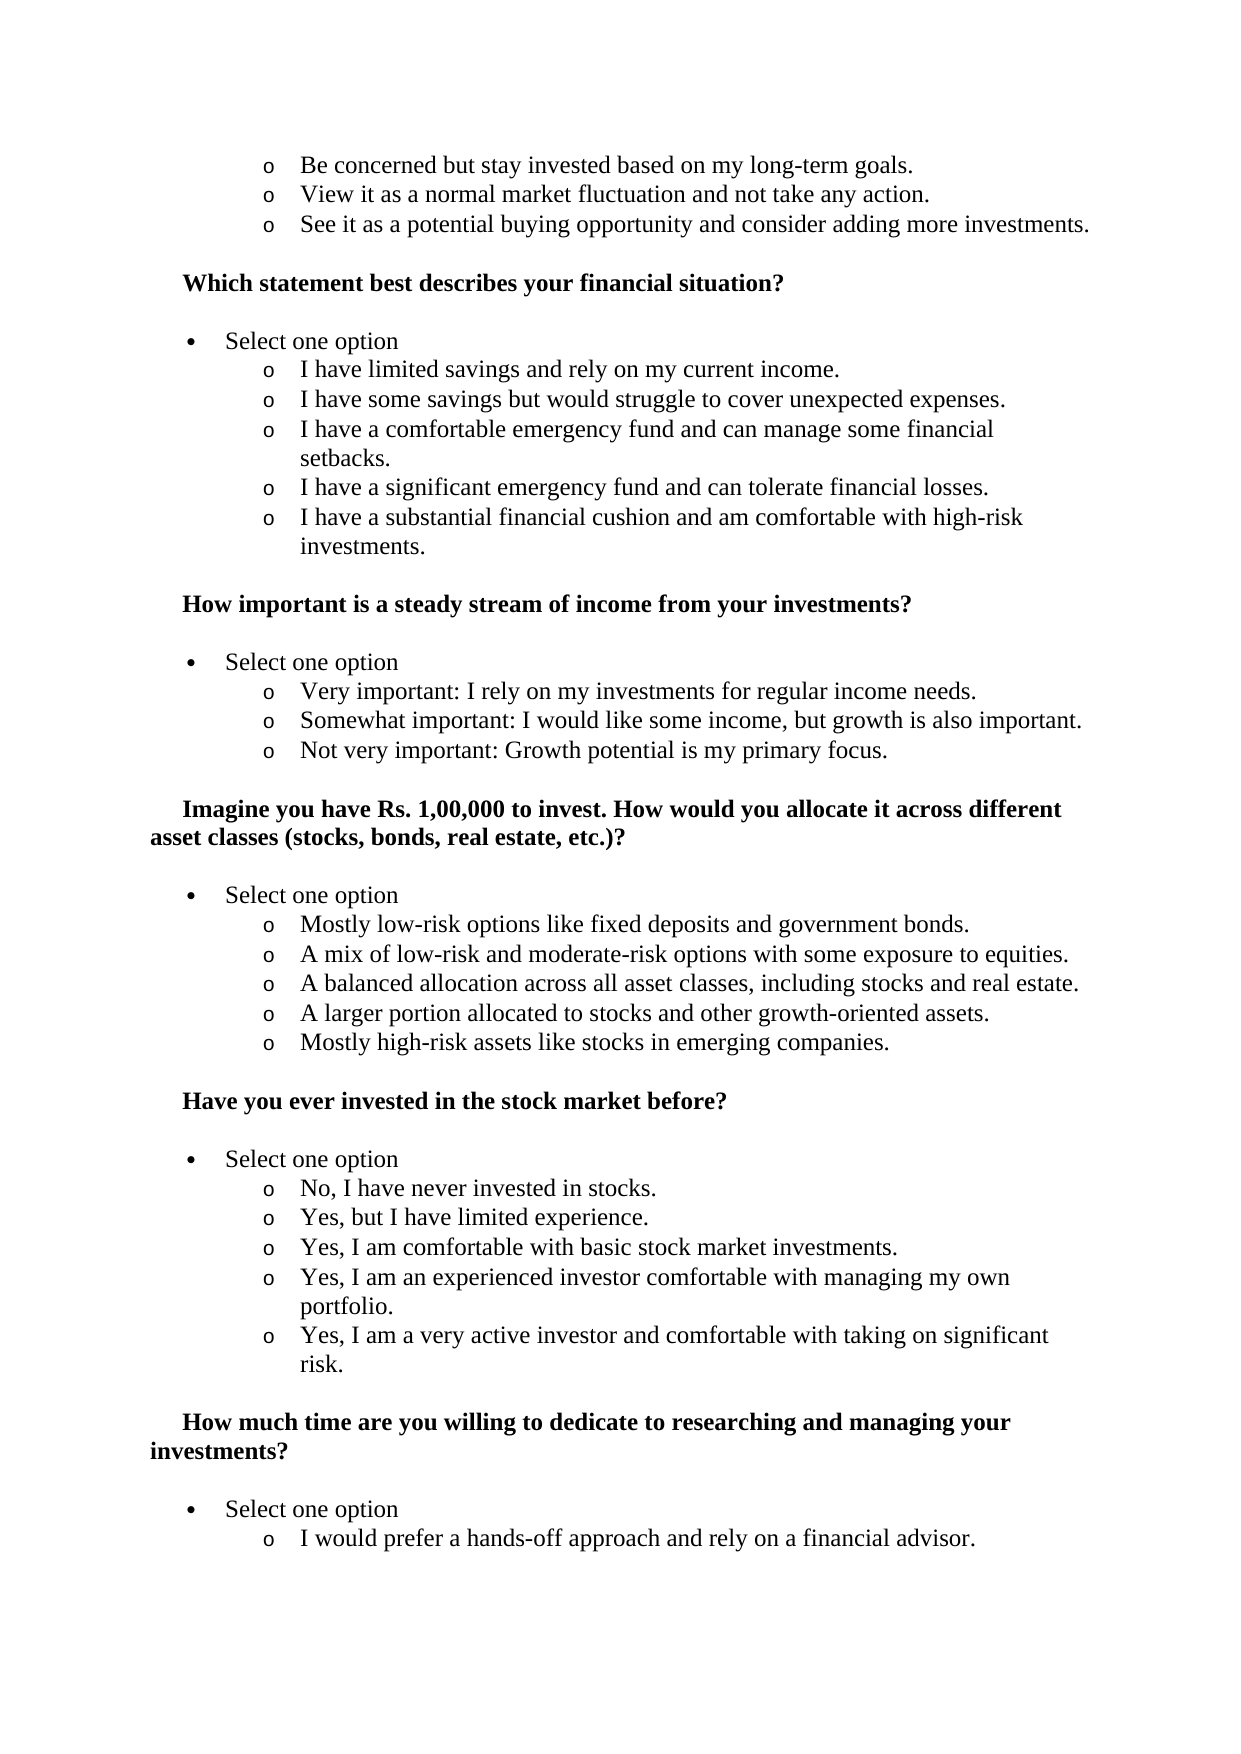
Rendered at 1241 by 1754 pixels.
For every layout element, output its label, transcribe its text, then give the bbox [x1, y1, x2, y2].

text  Imagine you have Rs. 1,00,000 to invest. How would you allocate it across different asset classes (stocks, bonds, real estate, etc.)? [150, 794, 1090, 851]
list I have limited savings and rely on my current income. [262, 354, 1090, 384]
list View it as a normal market fluctuation and not take any action. [262, 179, 1090, 209]
list No, I have never invested in stocks. [262, 1173, 1090, 1202]
list Be concerned but stay invested based on my long-term goals. [262, 150, 1090, 179]
list Mostly high-risk assets like stocks in emerging companies. [262, 1027, 1090, 1057]
list A balanced allocation across all asset classes, including stocks and real estate. [262, 968, 1090, 998]
list Yes, I am an experienced investor comfortable with managing my own portfolio. [262, 1262, 1090, 1320]
text  Which statement best describes your financial situation? [150, 268, 1090, 297]
list Very important: I rely on my investments for regular income needs. [262, 676, 1090, 705]
list Select one option [187, 880, 1090, 909]
list Yes, I am comfortable with basic stock market investments. [262, 1232, 1090, 1262]
list Select one option [187, 1144, 1090, 1173]
list I would prefer a hands-off approach and rely on a financial advisor. [262, 1523, 1090, 1552]
list Yes, I am a very active investor and comfortable with taking on significant risk. [262, 1320, 1090, 1378]
list Somewhat important: I would like some income, but growth is also important. [262, 705, 1090, 735]
list I have some savings but would struggle to cover unexpected expenses. [262, 384, 1090, 414]
list Select one option [187, 647, 1090, 676]
text  How much time are you willing to dedicate to researching and managing your investments? [150, 1407, 1090, 1465]
list Mostly low-risk options like fixed deposits and government bonds. [262, 909, 1090, 939]
list I have a significant emergency fund and can tolerate financial losses. [262, 472, 1090, 502]
list Yes, but I have limited experience. [262, 1202, 1090, 1232]
list See it as a potential buying opportunity and consider adding more investments. [262, 209, 1090, 239]
list I have a substantial financial cushion and am comfortable with high-risk investments. [262, 502, 1090, 560]
list I have a comfortable emergency fund and can manage some financial setbacks. [262, 414, 1090, 472]
text  Have you ever invested in the stock market before? [150, 1086, 1090, 1115]
list Select one option [187, 1494, 1090, 1523]
list Select one option [187, 326, 1090, 354]
text  How important is a steady stream of income from your investments? [150, 589, 1090, 618]
list A mix of low-risk and moderate-risk options with some exposure to equities. [262, 939, 1090, 968]
list A larger portion allocated to stocks and other growth-oriented assets. [262, 998, 1090, 1027]
list Not very important: Growth potential is my primary focus. [262, 735, 1090, 764]
